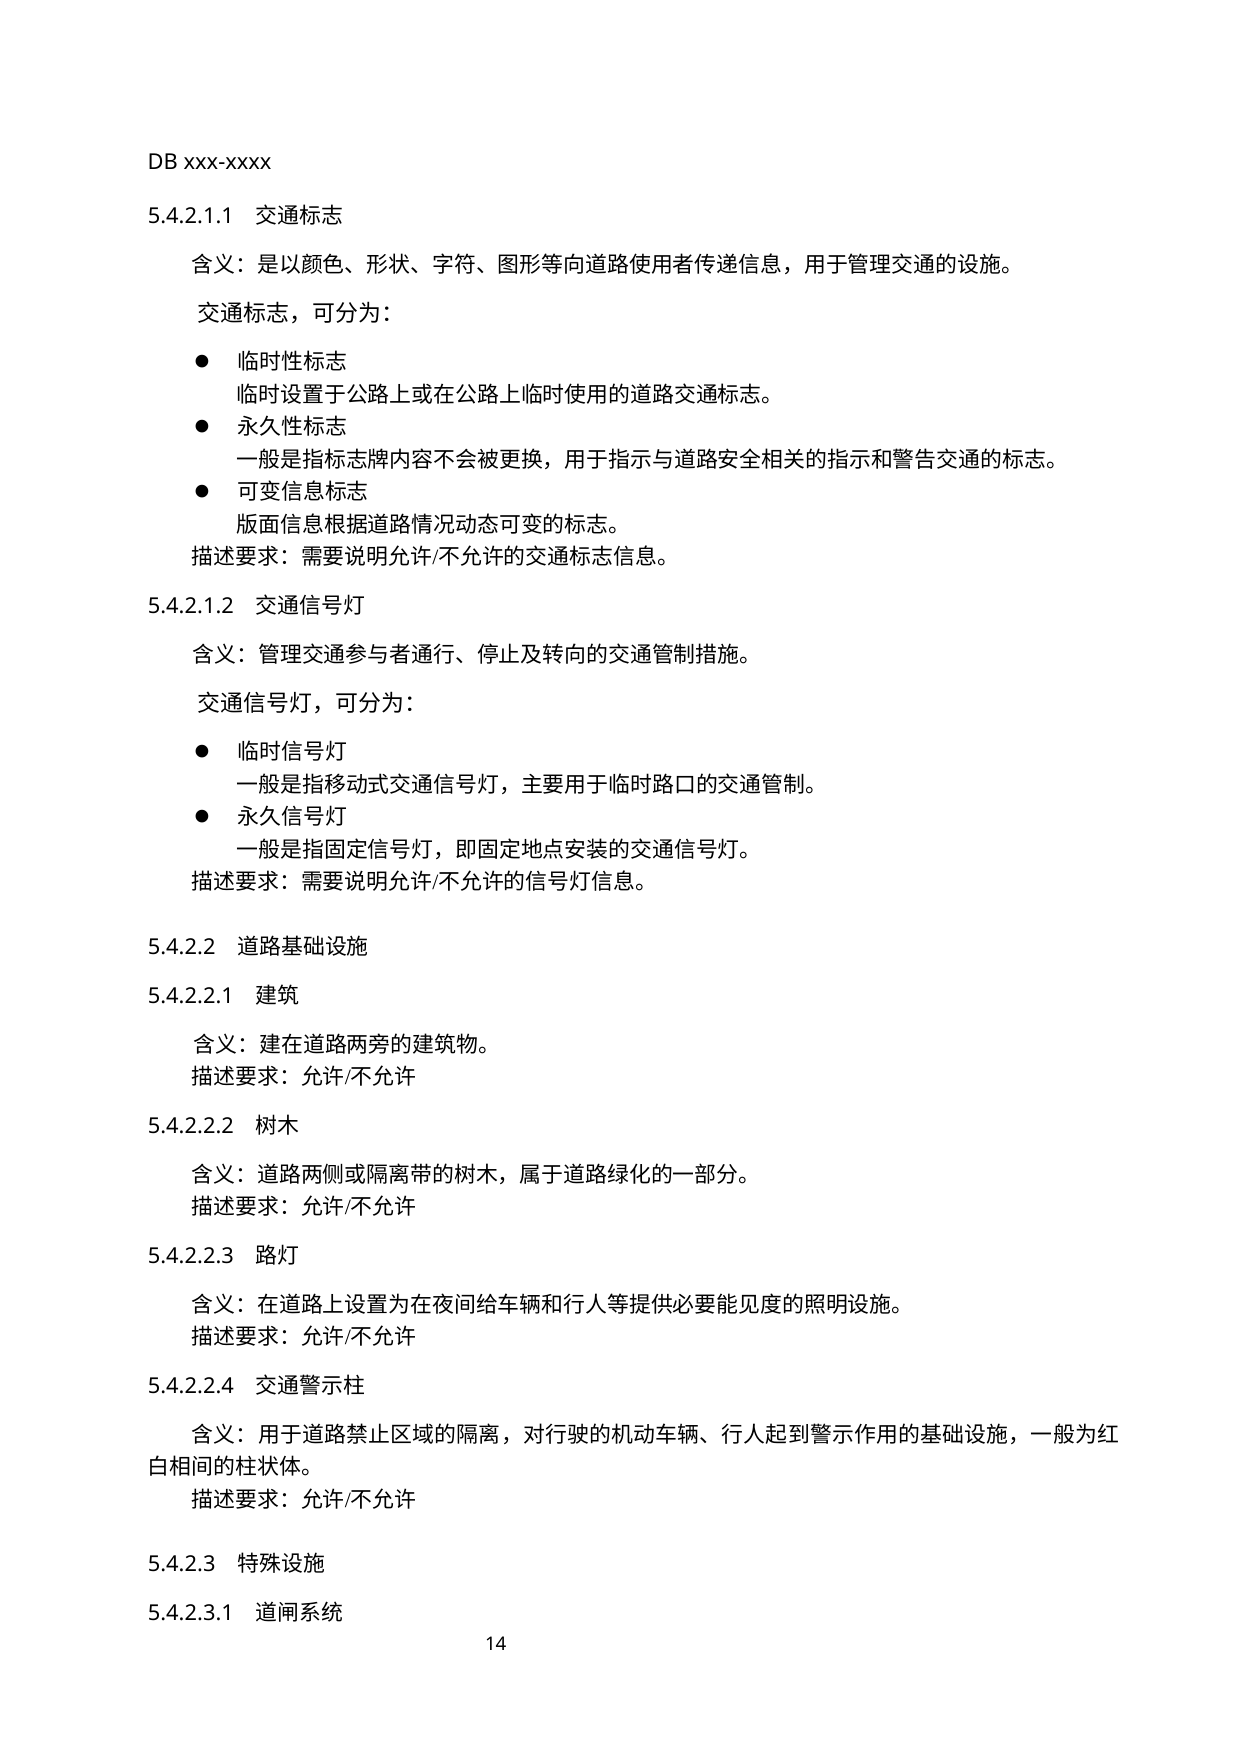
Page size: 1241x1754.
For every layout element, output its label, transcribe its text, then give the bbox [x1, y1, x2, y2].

text 描述要求：允许/不允许 [148, 1319, 1122, 1351]
list 临时信号灯 [193, 734, 1122, 766]
text 描述要求：需要说明允许/不允许的信号灯信息。 [148, 864, 1122, 896]
text 含义：道路两侧或隔离带的树木，属于道路绿化的一部分。 [148, 1156, 1122, 1189]
text 交通警示柱 [148, 1367, 1122, 1400]
text 含义：在道路上设置为在夜间给车辆和行人等提供必要能见度的照明设施。 [148, 1286, 1122, 1319]
text 交通信号灯 [148, 587, 1122, 620]
text 含义：管理交通参与者通行、停止及转向的交通管制措施。 [171, 636, 1122, 669]
text 交通信号灯，可分为： [198, 669, 1122, 734]
text 建筑 [148, 977, 1122, 1010]
text 一般是指移动式交通信号灯，主要用于临时路口的交通管制。 [236, 766, 1122, 799]
list 可变信息标志 [193, 474, 1122, 506]
text 一般是指固定信号灯，即固定地点安装的交通信号灯。 [236, 831, 1122, 864]
text 特殊设施 [148, 1546, 1122, 1579]
text 路灯 [148, 1237, 1122, 1270]
text 含义：用于道路禁止区域的隔离，对行驶的机动车辆、行人起到警示作用的基础设施，一般为红白相间的柱状体。 [148, 1416, 1122, 1481]
text 一般是指标志牌内容不会被更换，用于指示与道路安全相关的指示和警告交通的标志。 [236, 441, 1122, 474]
text 树木 [148, 1107, 1122, 1140]
text 描述要求：需要说明允许/不允许的交通标志信息。 [148, 539, 1122, 571]
text 道路基础设施 [148, 929, 1122, 961]
text 道闸系统 [148, 1595, 1122, 1627]
text 交通标志，可分为： [198, 279, 1122, 344]
list 临时性标志 [193, 344, 1122, 376]
text 版面信息根据道路情况动态可变的标志。 [236, 506, 1122, 539]
text 描述要求：允许/不允许 [148, 1481, 1122, 1514]
list 永久信号灯 [193, 799, 1122, 831]
text 描述要求：允许/不允许 [148, 1189, 1122, 1221]
list 永久性标志 [193, 409, 1122, 441]
text 交通标志 [148, 197, 1122, 230]
text 临时设置于公路上或在公路上临时使用的道路交通标志。 [236, 376, 1122, 409]
list 含义：建在道路两旁的建筑物。 [193, 1026, 1122, 1059]
text 含义：是以颜色、形状、字符、图形等向道路使用者传递信息，用于管理交通的设施。 [148, 246, 1122, 279]
text 描述要求：允许/不允许 [148, 1059, 1122, 1091]
